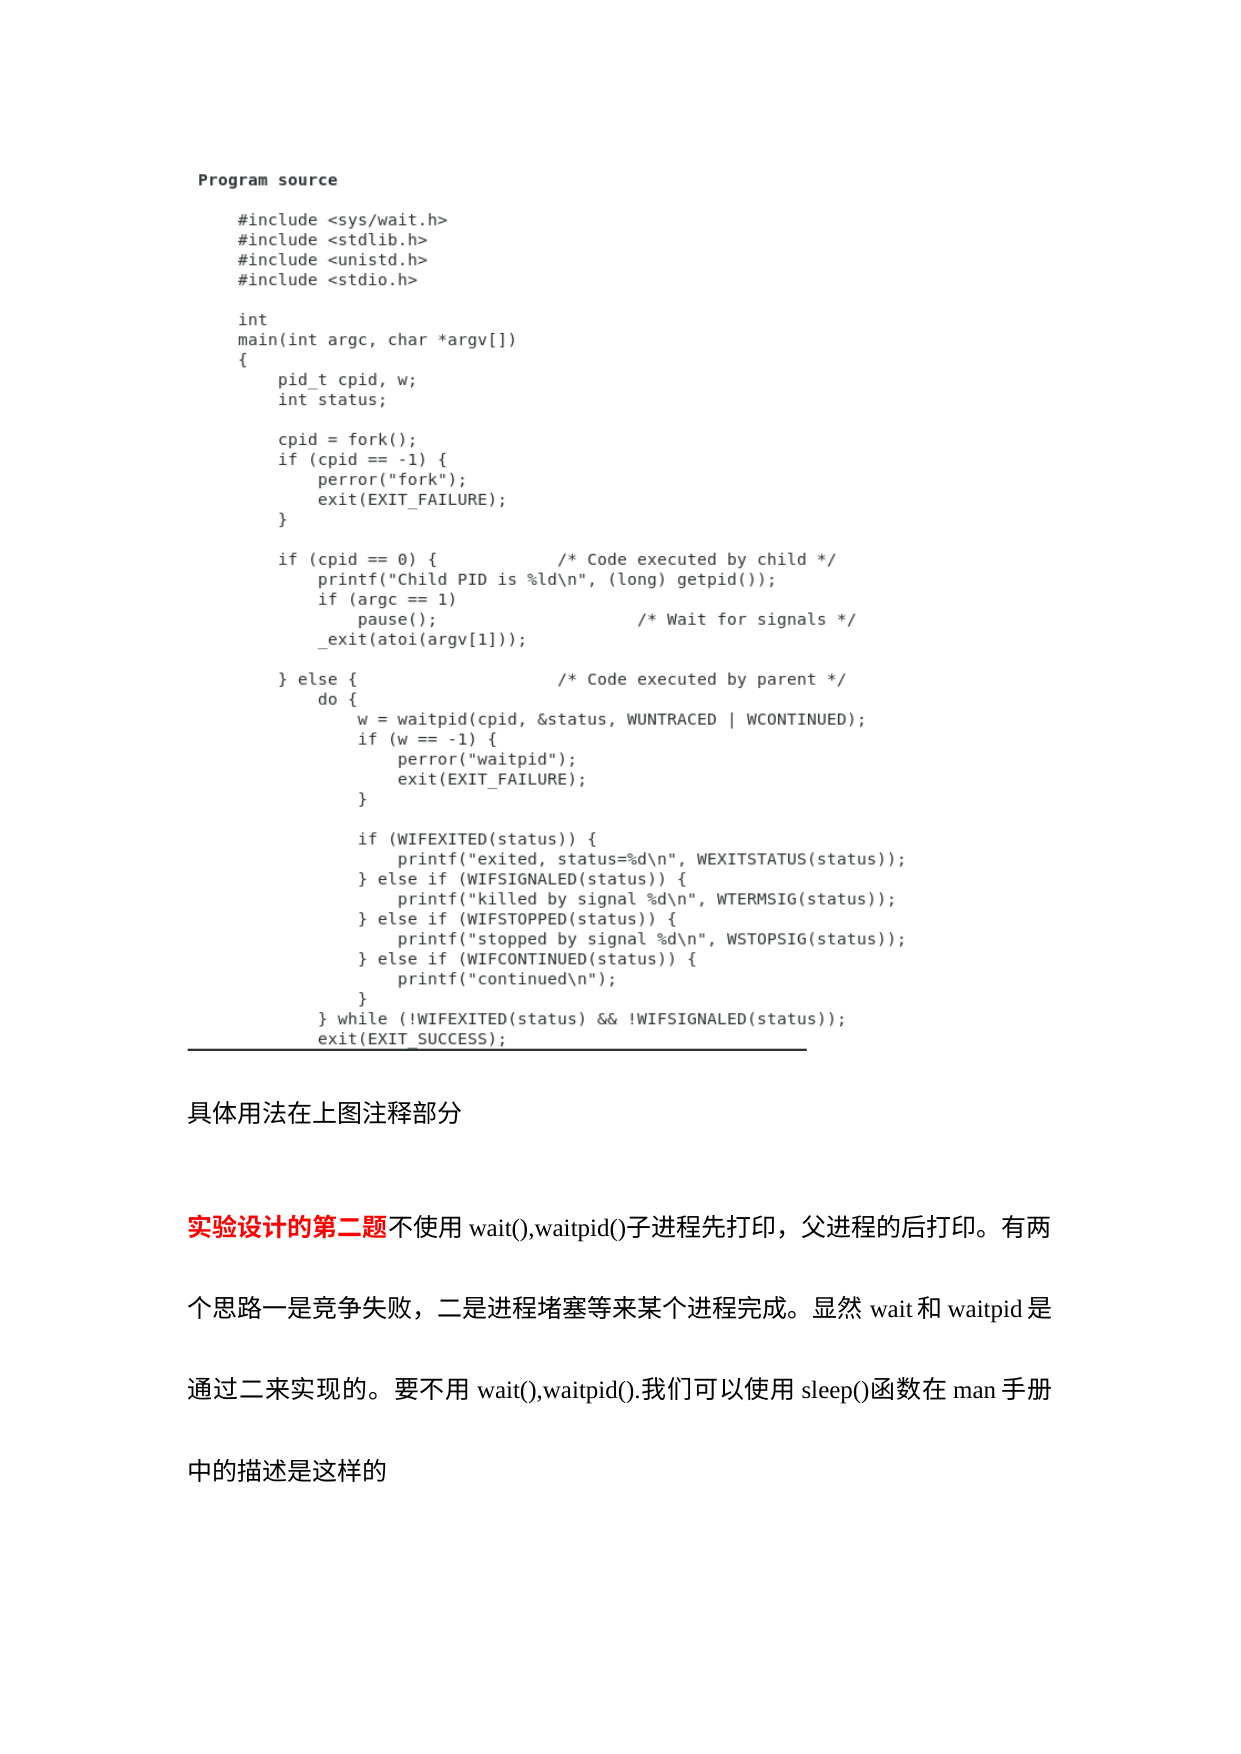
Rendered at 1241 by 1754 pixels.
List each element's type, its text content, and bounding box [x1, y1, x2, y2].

list 实验设计的第二题不使用wait(),waitpid()子进程先打印，父进程的后打印。有两个思路一是竞争失败，二是进程堵塞等来某个进程完成。显然wait和waitpid是通过二来实现的。要不用wait(),waitpid().我们可以使用sleep()函数在man手册 中的描述是这样的 [187, 1193, 1053, 1502]
list 具体用法在上图注释部分 [187, 1079, 1053, 1144]
picture [187, 162, 1052, 1051]
